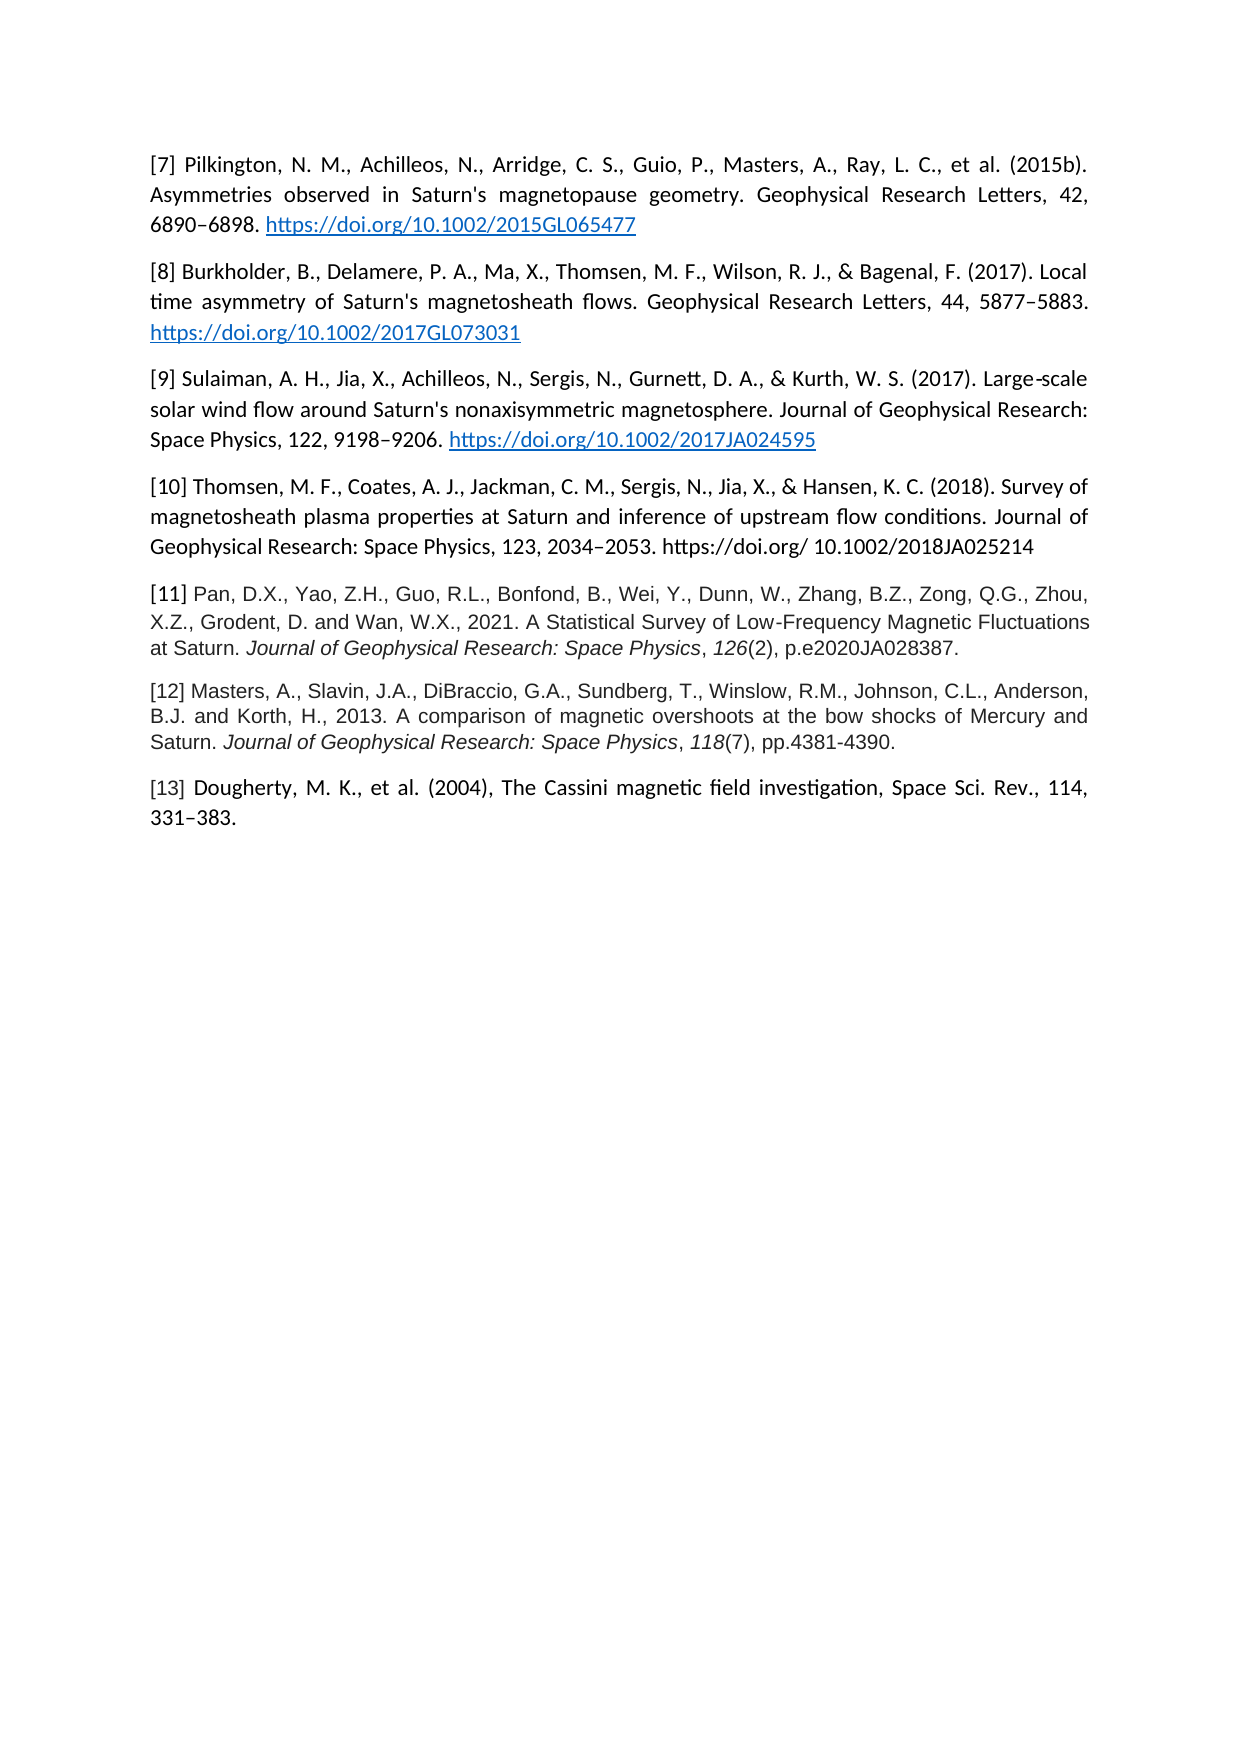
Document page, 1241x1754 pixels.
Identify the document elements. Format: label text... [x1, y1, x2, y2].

text [12] Masters, A., Slavin, J.A., DiBraccio, G.A., Sundberg, T., Winslow, R.M., Johnson, C.L., Anderson, B.J. and Korth, H., 2013. A comparison of magnetic overshoots at the bow shocks of Mercury and Saturn. Journal of Geophysical Research: Space Physics, 118(7), pp.4381-4390. [150, 728, 1090, 754]
text [13] Dougherty, M. K., et al. (2004), The Cassini magnetic field investigation, Space Sci. Rev., 114, 331–383. [150, 773, 1090, 831]
text [10] Thomsen, M. F., Coates, A. J., Jackman, C. M., Sergis, N., Jia, X., & Hansen, K. C. (2018). Survey of magnetosheath plasma properties at Saturn and inference of upstream flow conditions. Journal of Geophysical Research: Space Physics, 123, 2034–2053. https://doi.org/ 10.1002/2018JA025214 [150, 472, 1090, 560]
text [8] Burkholder, B., Delamere, P. A., Ma, X., Thomsen, M. F., Wilson, R. J., & Bagenal, F. (2017). Local time asymmetry of Saturn's magnetosheath flows. Geophysical Research Letters, 44, 5877–5883. https://doi.org/10.1002/2017GL073031 [150, 257, 1090, 346]
text [7] Pilkington, N. M., Achilleos, N., Arridge, C. S., Guio, P., Masters, A., Ray, L. C., et al. (2015b). Asymmetries observed in Saturn's magnetopause geometry. Geophysical Research Letters, 42, 6890–6898. https://doi.org/10.1002/2015GL065477 [150, 150, 1090, 238]
text [9] Sulaiman, A. H., Jia, X., Achilleos, N., Sergis, N., Gurnett, D. A., & Kurth, W. S. (2017). Large‐scale solar wind flow around Saturn's nonaxisymmetric magnetosphere. Journal of Geophysical Research: Space Physics, 122, 9198–9206. https://doi.org/10.1002/2017JA024595 [150, 364, 1090, 453]
text [11] Pan, D.X., Yao, Z.H., Guo, R.L., Bonfond, B., Wei, Y., Dunn, W., Zhang, B.Z., Zong, Q.G., Zhou, X.Z., Grodent, D. and Wan, W.X., 2021. A Statistical Survey of Low‐Frequency Magnetic Fluctuations at Saturn. Journal of Geophysical Research: Space Physics, 126(2), p.e2020JA028387. [150, 579, 1090, 660]
